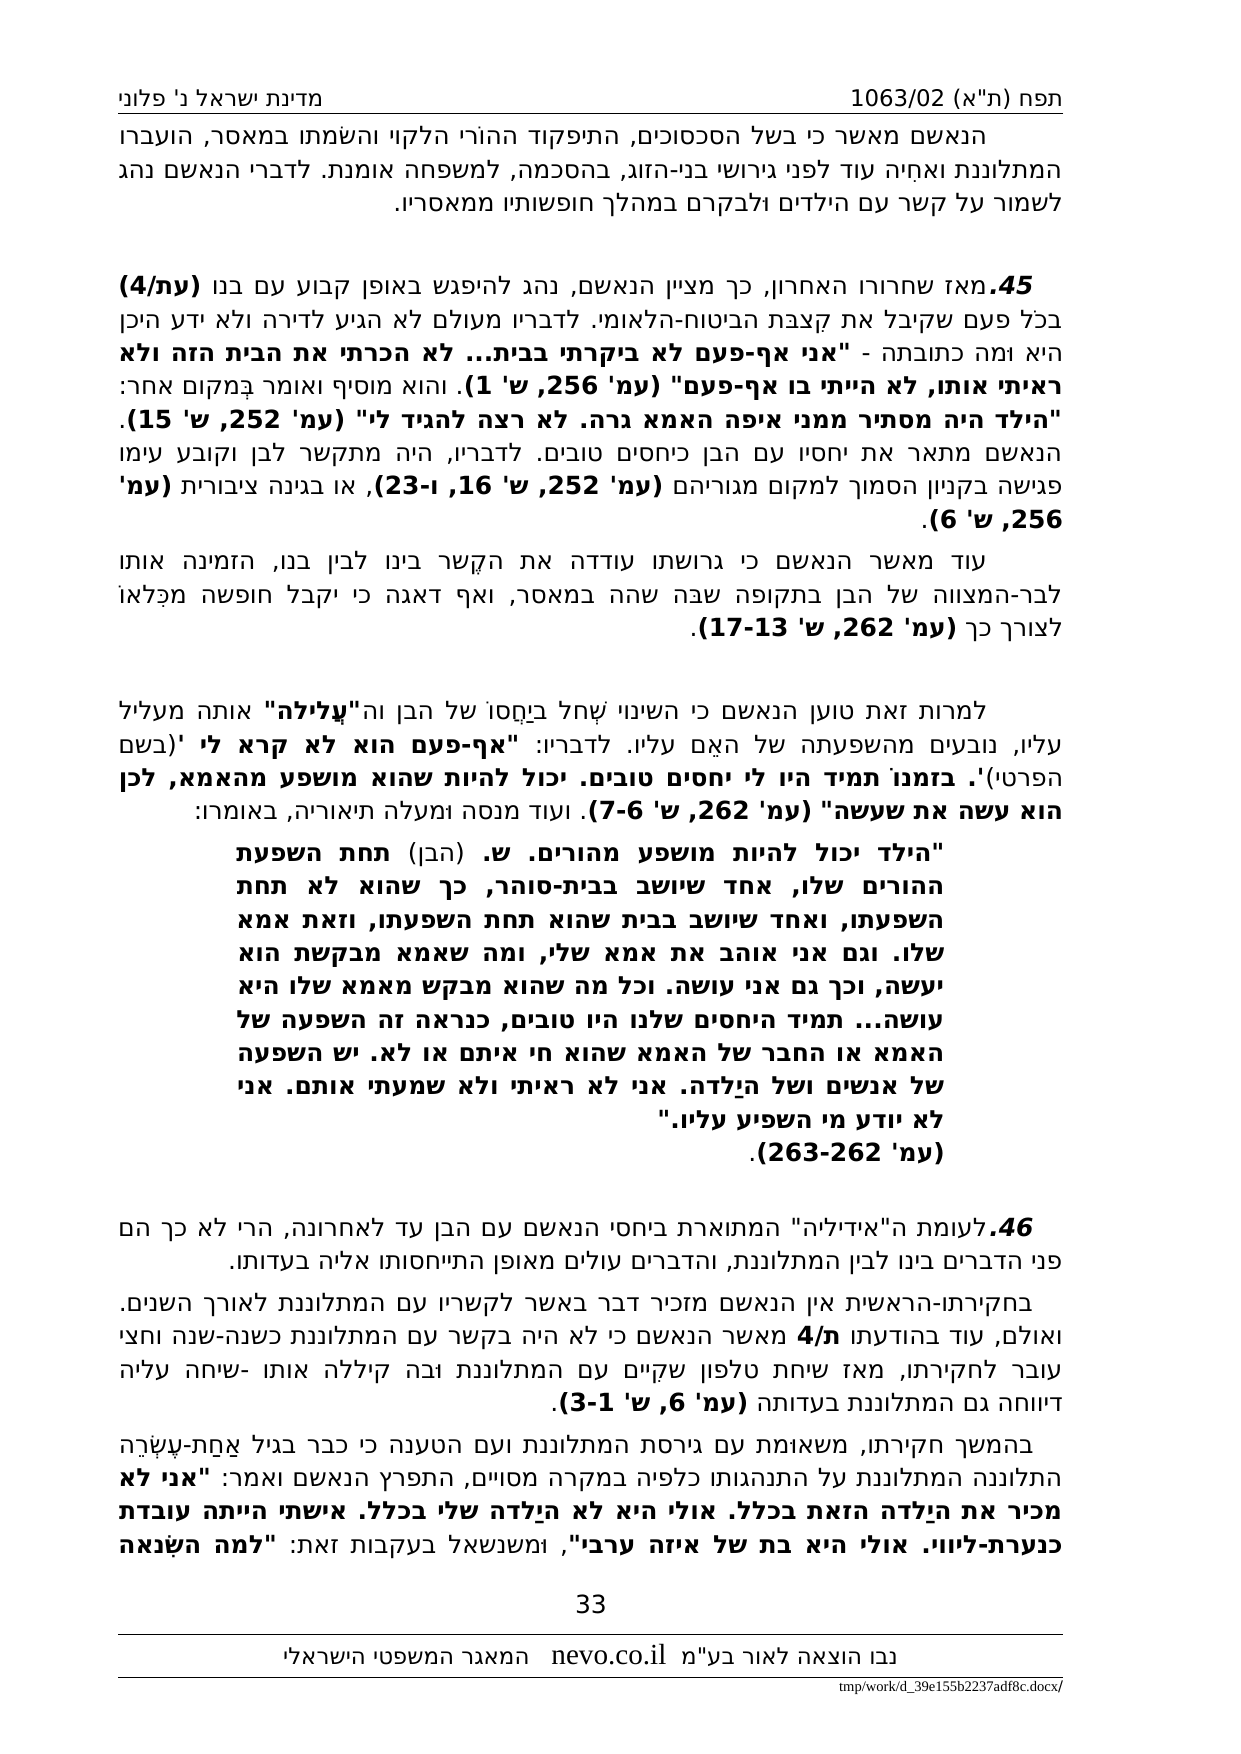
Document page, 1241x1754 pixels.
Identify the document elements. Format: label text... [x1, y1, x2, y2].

text בחקירתו-הראשית אין הנאשם מזכיר דבר באשר לקשריו עם המתלוננת לאורך השנים. ואולם, עוד בהודעתו ת/4 מאשר הנאשם כי לא היה בקשר עם המתלוננת כשנה-שנה וחצי עובר לחקירתו, מאז שיחת טלפון שקִיים עם המתלוננת וּבה קיללה אותו -שיחה עליה דיווחה גם המתלוננת בעדותה (עמ' 6, ש' 3-1). [118, 1285, 1063, 1418]
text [118, 1426, 1063, 1560]
text הנאשם מאשר כי בשל הסכסוכים, התיפקוד ההוֹרי הלקוי והשׂמתו במאסר, הועברו המתלוננת ואחִיה עוד לפני גירושי בני-הזוג, בהסכמה, למשפחה אומנת. לדברי הנאשם נהג לשמור על קשר עם הילדים וּלבקרם במהלך חופשותיו ממאסריו. [118, 118, 1063, 218]
text למרות זאת טוען הנאשם כי השינוי שְׁחל ביַחֲסוֹ של הבן וה"עֲלילה" אותה מעליל עליו, נובעים מהשפעתה של האֵם עליו. לדבריו: "אף-פעם הוא לא קרא לי '(בשם הפרטי)'. בזמנוֹ תמיד היו לי יחסים טובים. יכול להיות שהוא מושפע מהאמא, לכן הוא עשה את שעשה" (עמ' 262, ש' 7-6). ועוד מנסה וּמעלה תיאוריה, באומרו: [118, 693, 1063, 826]
text (עמ' 263-262). [236, 1135, 945, 1168]
text 45. מאז שחרורו האחרון, כך מציין הנאשם, נהג להיפגש באופן קבוע עם בנו (עת/4) בכֹל פעם שקיבל את קִצבּת הביטוח-הלאומי. לדבריו מעולם לא הגיע לדירה ולא ידע היכן היא וּמה כתובתה - "אני אף-פעם לא ביקרתי בבית... לא הכרתי את הבית הזה ולא ראיתי אותו, לא הייתי בו אף-פעם" (עמ' 256, ש' 1). והוא מוסיף ואומר בְּמקום אחר: "הילד היה מסתיר ממני איפה האמא גרה. לא רצה להגיד לי" (עמ' 252, ש' 15). הנאשם מתאר את יחסיו עם הבן כיחסים טובים. לדבריו, היה מתקשר לבן וקובע עימו פגישה בקניון הסמוך למקום מגוריהם (עמ' 252, ש' 16, ו-23), או בגינה ציבורית (עמ' 256, ש' 6). [118, 268, 1063, 535]
text "הילד יכול להיות מושפע מהורים. ש. (הבן) תחת השפעת ההורים שלו, אחד שיושב בבית-סוהר, כך שהוא לא תחת השפעתו, ואחד שיושב בבית שהוא תחת השפעתו, וזאת אמא שלו. וגם אני אוהב את אמא שלי, ומה שאמא מבקשת הוא יעשה, וכך גם אני עושה. וכל מה שהוא מבקש מאמא שלו היא עושה... תמיד היחסים שלנו היו טובים, כנראה זה השפעה של האמא או החבר של האמא שהוא חי איתם או לא. יש השפעה של אנשים ושל היַלדה. אני לא ראיתי ולא שמעתי אותם. אני לא יודע מי השפיע עליו." [236, 835, 945, 1135]
text עוד מאשר הנאשם כי גרושתו עודדה את הקֶשר בינו לבין בנו, הזמינה אותו לבר-המצווה של הבן בתקופה שבּה שהה במאסר, ואף דאגה כי יקבל חופשה מכִּלאוֹ לצורך כך (עמ' 262, ש' 17-13). [118, 543, 1063, 643]
text 46. לעומת ה"אידיליה" המתוארת ביחסי הנאשם עם הבן עד לאחרונה, הרי לא כך הם פני הדברים בינו לבין המתלוננת, והדברים עולים מאופן התייחסותו אליה בעדותו. [118, 1210, 1063, 1276]
